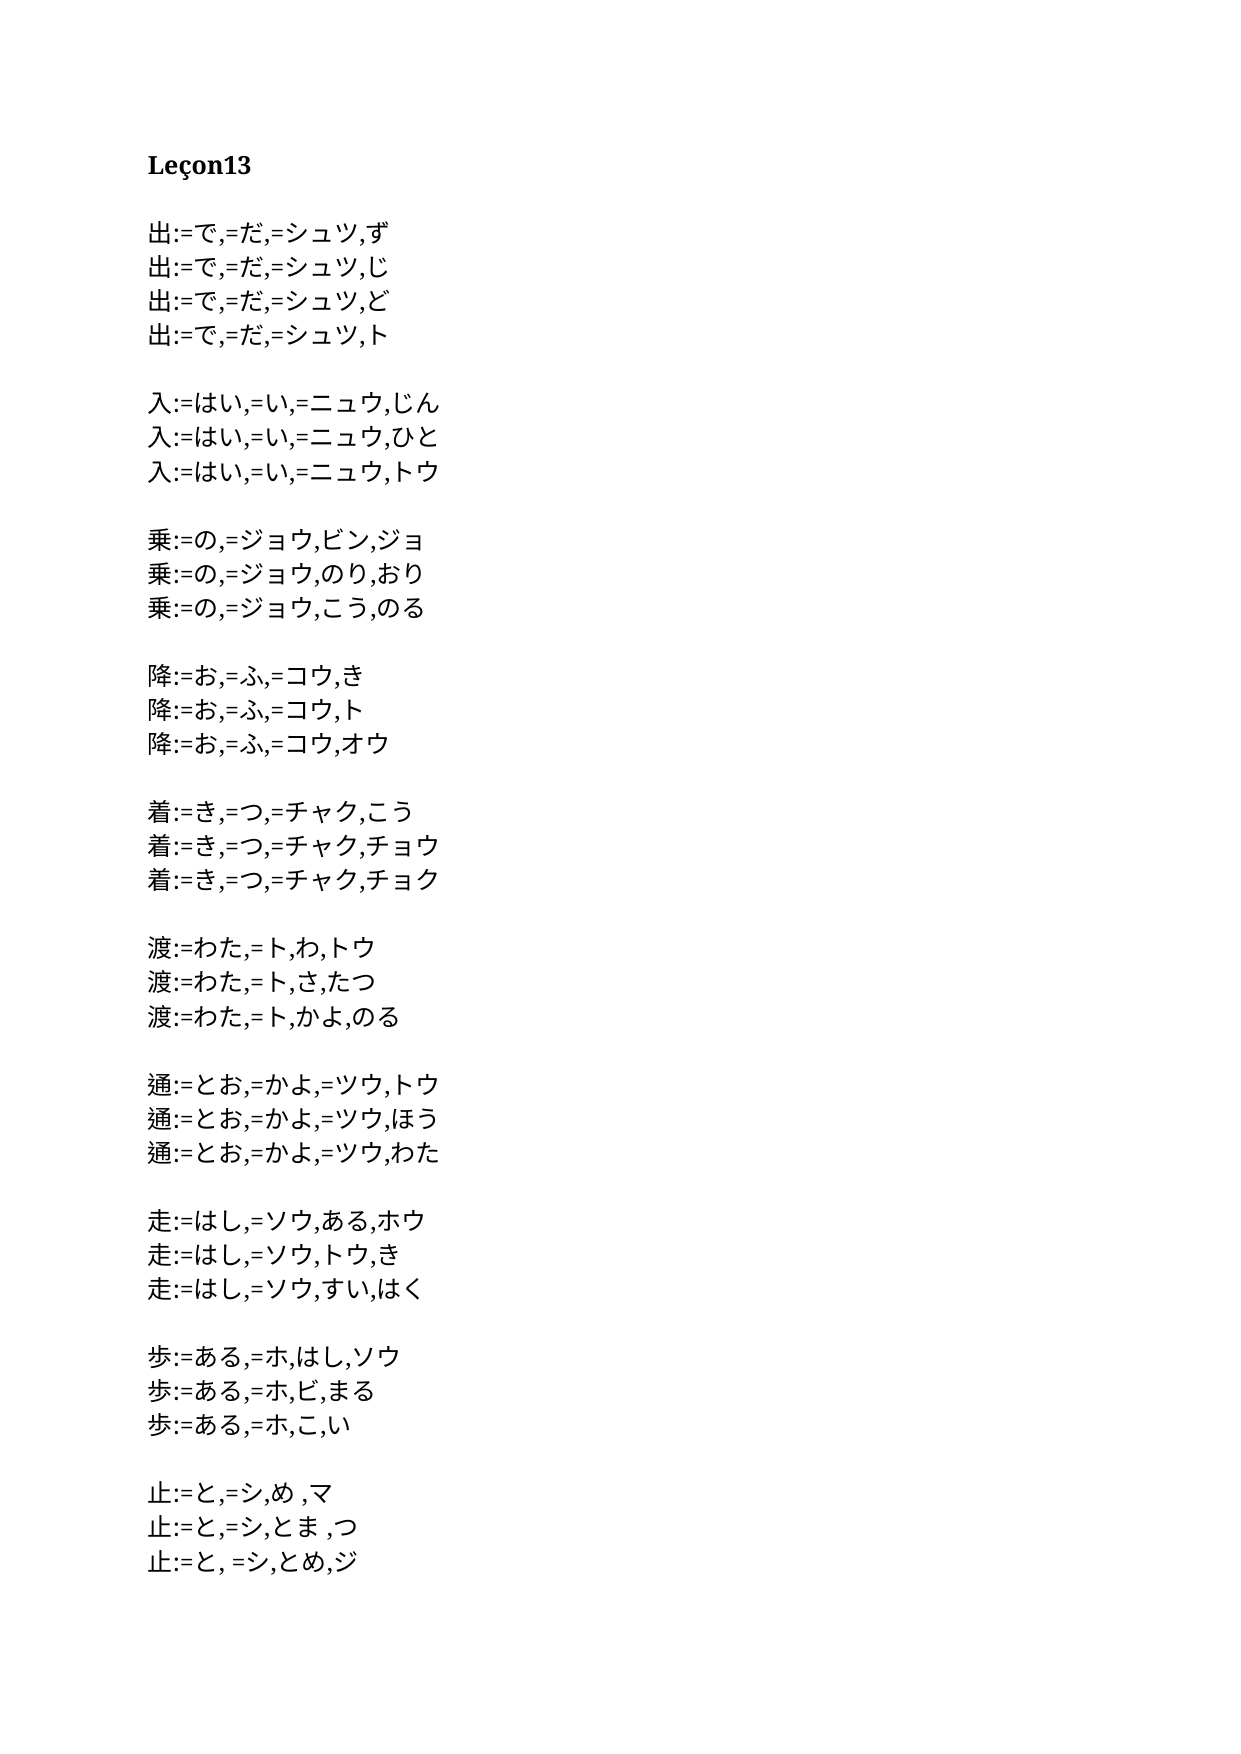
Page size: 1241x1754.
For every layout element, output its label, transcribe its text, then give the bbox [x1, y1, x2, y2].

text 通:=とお,=かよ,=ツウ,わた [148, 1135, 1093, 1169]
text 着:=き,=つ,=チャク,チョク [148, 863, 1093, 897]
text 着:=き,=つ,=チャク,こう [148, 795, 1093, 829]
text 降:=お,=ふ,=コウ,ト [148, 693, 1093, 727]
text 走:=はし,=ソウ,トウ,き [148, 1238, 1093, 1272]
text 乗:=の,=ジョウ,こう,のる [148, 590, 1093, 624]
text 走:=はし,=ソウ,ある,ホウ [148, 1203, 1093, 1238]
text 通:=とお,=かよ,=ツウ,トウ [148, 1067, 1093, 1101]
text 渡:=わた,=ト,わ,トウ [148, 931, 1093, 965]
text 歩:=ある,=ホ,はし,ソウ [148, 1340, 1093, 1374]
text 乗:=の,=ジョウ,ビン,ジョ [148, 522, 1093, 556]
text 出:=で,=だ,=シュツ,ず [148, 216, 1093, 250]
text 着:=き,=つ,=チャク,チョウ [148, 829, 1093, 863]
text Leçon13 [148, 148, 1093, 182]
text 出:=で,=だ,=シュツ,ど [148, 284, 1093, 318]
text 通:=とお,=かよ,=ツウ,ほう [148, 1101, 1093, 1135]
text 入:=はい,=い,=ニュウ,トウ [148, 454, 1093, 488]
text 降:=お,=ふ,=コウ,オウ [148, 727, 1093, 761]
text 渡:=わた,=ト,さ,たつ [148, 965, 1093, 999]
text 止:=と,=シ,とま ,つ [148, 1510, 1093, 1544]
text 歩:=ある,=ホ,こ,い [148, 1408, 1093, 1442]
text 走:=はし,=ソウ,すい,はく [148, 1272, 1093, 1306]
text 出:=で,=だ,=シュツ,じ [148, 250, 1093, 284]
text 乗:=の,=ジョウ,のり,おり [148, 556, 1093, 590]
text 出:=で,=だ,=シュツ,ト [148, 318, 1093, 352]
text 降:=お,=ふ,=コウ,き [148, 658, 1093, 693]
text 入:=はい,=い,=ニュウ,ひと [148, 420, 1093, 454]
text 止:=と, =シ,とめ,ジ [148, 1544, 1093, 1578]
text 渡:=わた,=ト,かよ,のる [148, 999, 1093, 1033]
text 入:=はい,=い,=ニュウ,じん [148, 386, 1093, 420]
text 止:=と,=シ,め ,マ [148, 1476, 1093, 1510]
text 歩:=ある,=ホ,ビ,まる [148, 1374, 1093, 1408]
